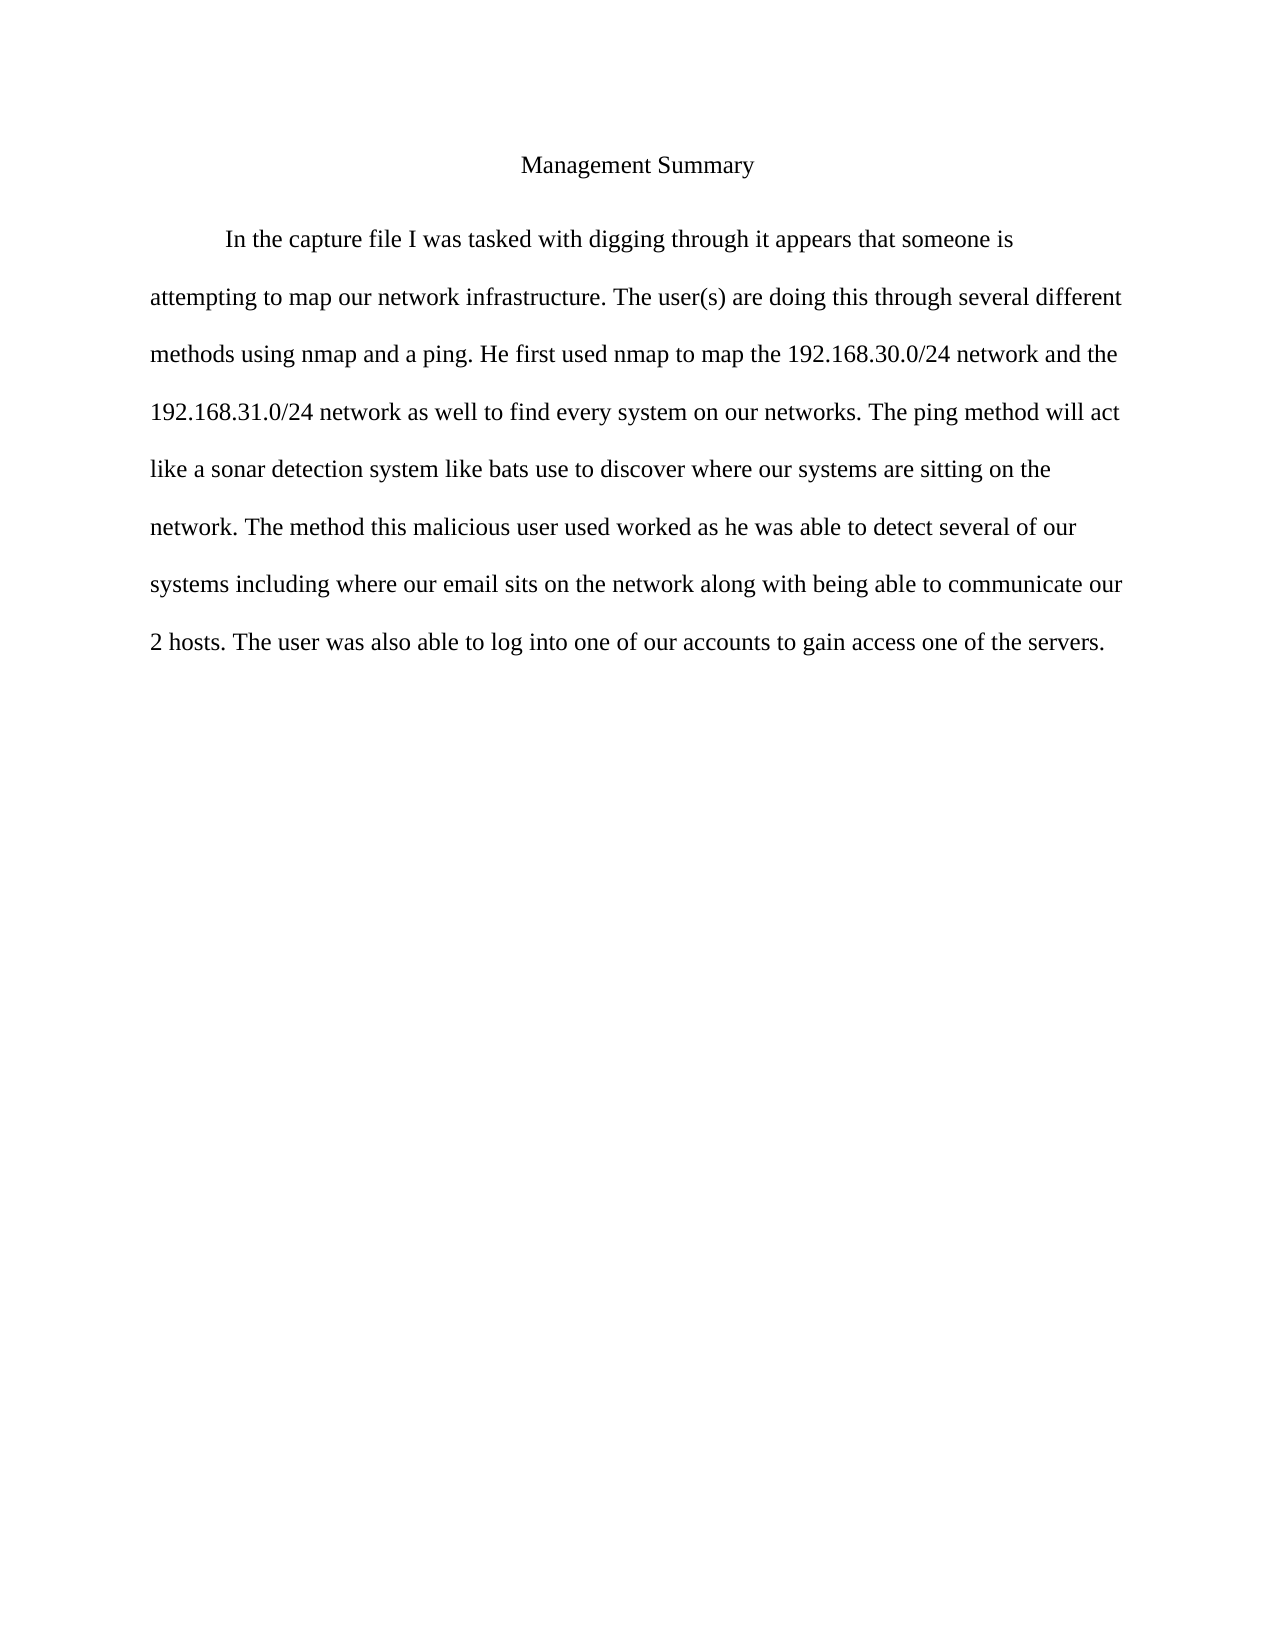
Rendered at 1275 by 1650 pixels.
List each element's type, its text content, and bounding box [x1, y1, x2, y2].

text In the capture file I was tasked with digging through it appears that someone is attempting to map our network infrastructure. The user(s) are doing this through several different methods using nmap and a ping. He first used nmap to map the 192.168.30.0/24 network and the 192.168.31.0/24 network as well to find every system on our networks. The ping method will act like a sonar detection system like bats use to discover where our systems are sitting on the network. The method this malicious user used worked as he was able to detect several of our systems including where our email sits on the network along with being able to communicate our 2 hosts. The user was also able to log into one of our accounts to gain access one of the servers. [150, 224, 1125, 655]
text Management Summary [150, 150, 1125, 179]
